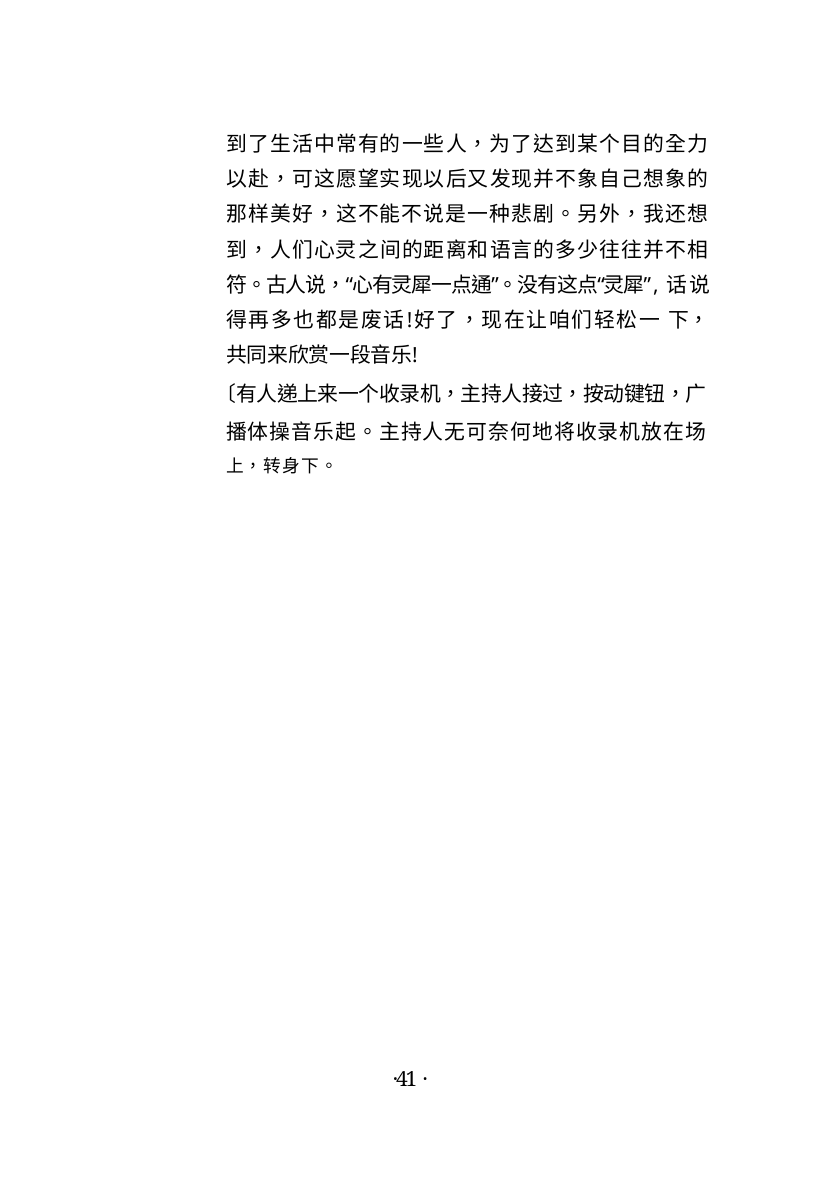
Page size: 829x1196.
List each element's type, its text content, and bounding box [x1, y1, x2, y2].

text 〔有人递上来一个收录机，主持人接过，按动键钮，广 播体操音乐起。主持人无可奈何地将收录机放在场 上，转身下。 [216, 379, 707, 477]
text 到了生活中常有的一些人，为了达到某个目的全力 以赴，可这愿望实现以后又发现并不象自己想象的 那样美好，这不能不说是一种悲剧。另外，我还想 到，人们心灵之间的距离和语言的多少往往并不相 符。古人说，“心有灵犀一点通”。没有这点“灵犀”, 话说得再多也都是废话!好了，现在让咱们轻松一 下，共同来欣赏一段音乐! [226, 129, 710, 369]
